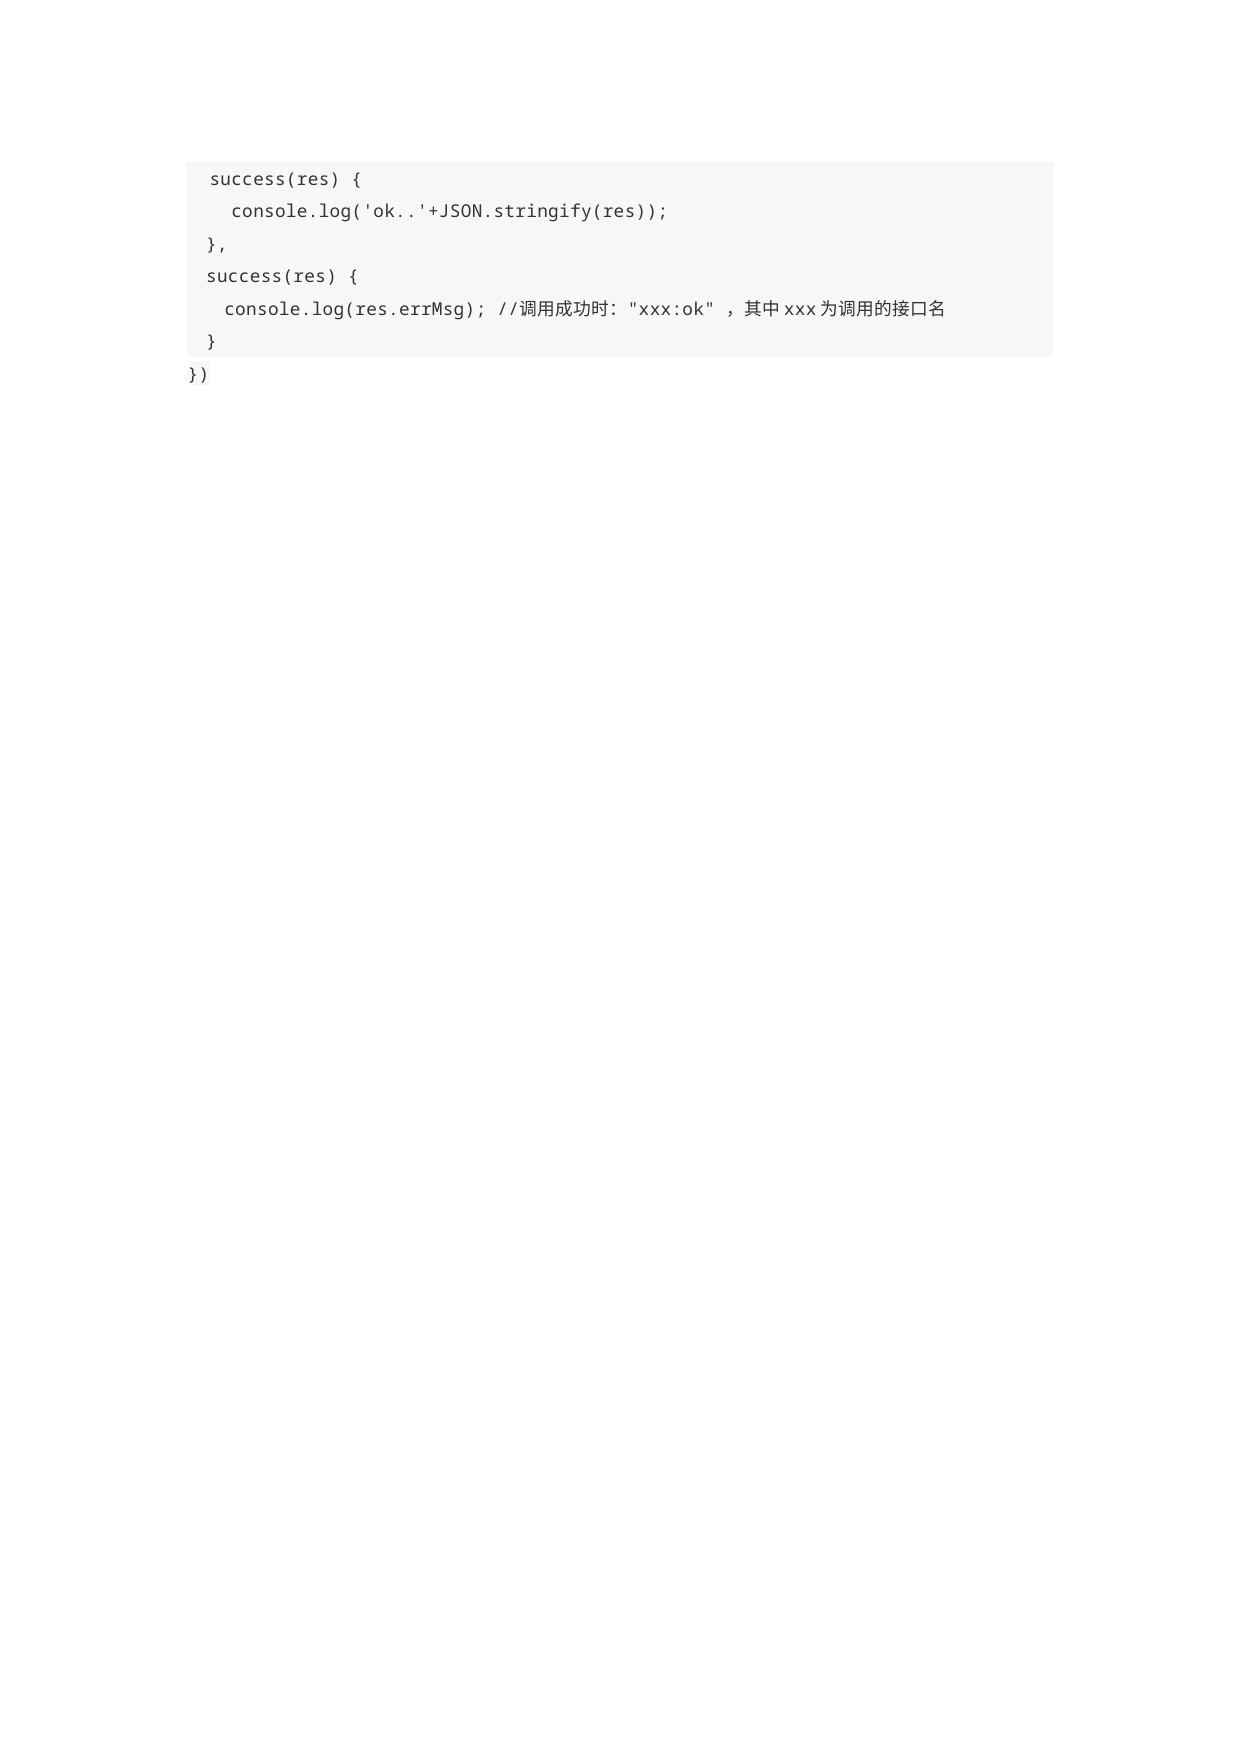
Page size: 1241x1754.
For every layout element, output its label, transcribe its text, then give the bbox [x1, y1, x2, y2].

text console.log('ok..'+JSON.stringify(res)); [187, 194, 1053, 227]
text success(res) { [187, 259, 1053, 292]
text }, [187, 227, 1053, 259]
text } [187, 324, 1053, 357]
text }) [187, 357, 1053, 389]
text console.log(res.errMsg); //调用成功时："xxx:ok" ，其中xxx为调用的接口名 [187, 292, 1053, 324]
text success(res) { [187, 162, 1053, 194]
